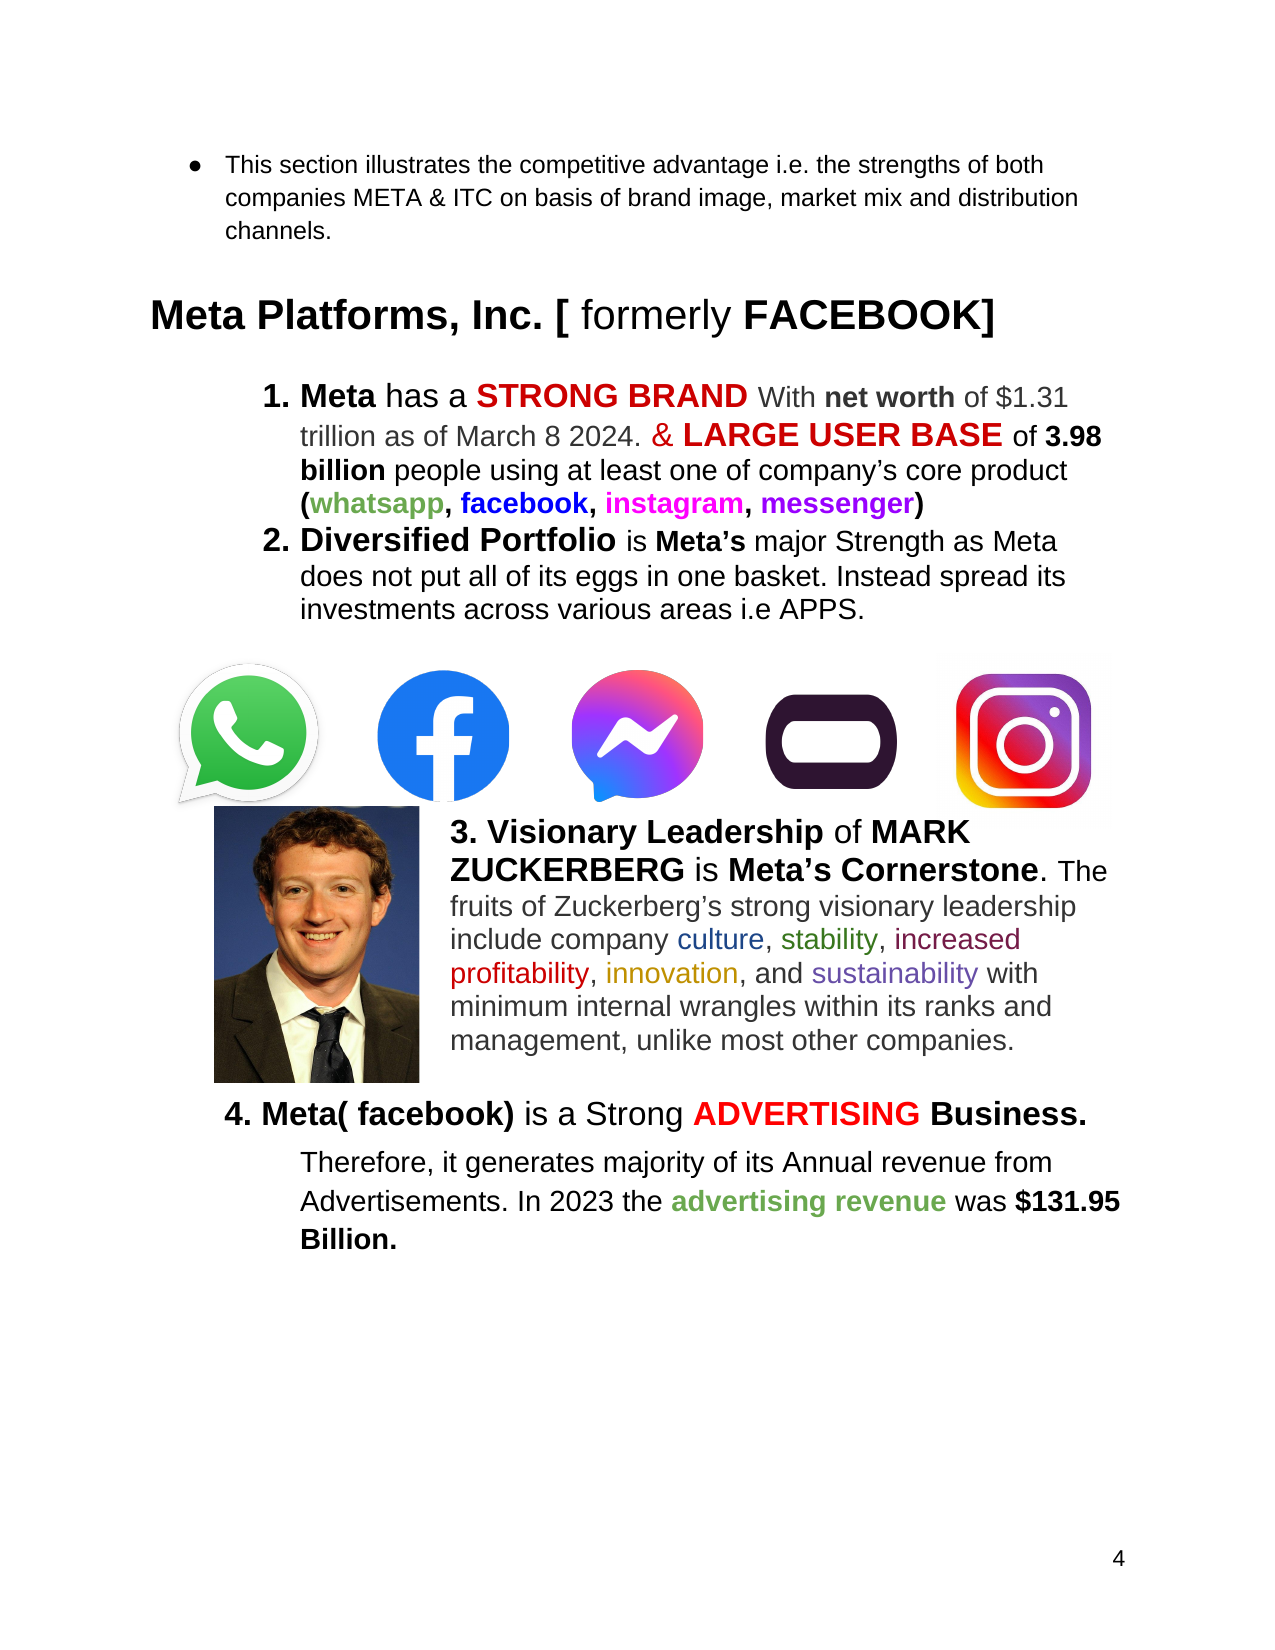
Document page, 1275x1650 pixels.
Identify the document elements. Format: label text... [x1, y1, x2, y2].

picture [765, 637, 897, 812]
subtitle Meta Platforms, Inc. [ formerly FACEBOOK] [150, 291, 1125, 339]
list This section illustrates the competitive advantage i.e. the strengths of both companies META & ITC on basis of brand image, market mix and distribution channels. [187, 150, 1125, 245]
subtitle 4. Meta( facebook) is a Strong ADVERTISING Business. [150, 1094, 1125, 1132]
subtitle Meta has a STRONG BRAND With net worth of $1.31 trillion as of March 8 2024. & LARGE USER BASE of 3.98 billion people using at least one of company’s core product (whatsapp, facebook, instagram, messenger) [262, 376, 1125, 520]
text Advertisements. In 2023 the advertising revenue was $131.95 [150, 1183, 1125, 1217]
text Therefore, it generates majority of its Annual revenue from [150, 1145, 1125, 1178]
picture [936, 653, 1113, 812]
subtitle Diversified Portfolio is Meta’s major Strength as Meta does not put all of its eggs in one basket. Instead spread its investments across various areas i.e APPS. [262, 520, 1125, 626]
picture [377, 670, 510, 802]
picture [166, 653, 420, 1083]
subtitle 3. Visionary Leadership of MARK ZUCKERBERG is Meta’s Cornerstone. The fruits of Zuckerberg’s strong visionary leadership include company culture, stability, increased profitability, innovation, and sustainability with minimum internal wrangles within its ranks and management, unlike most other companies. [450, 812, 1125, 1057]
picture [571, 670, 704, 802]
text Billion. [150, 1222, 1125, 1256]
